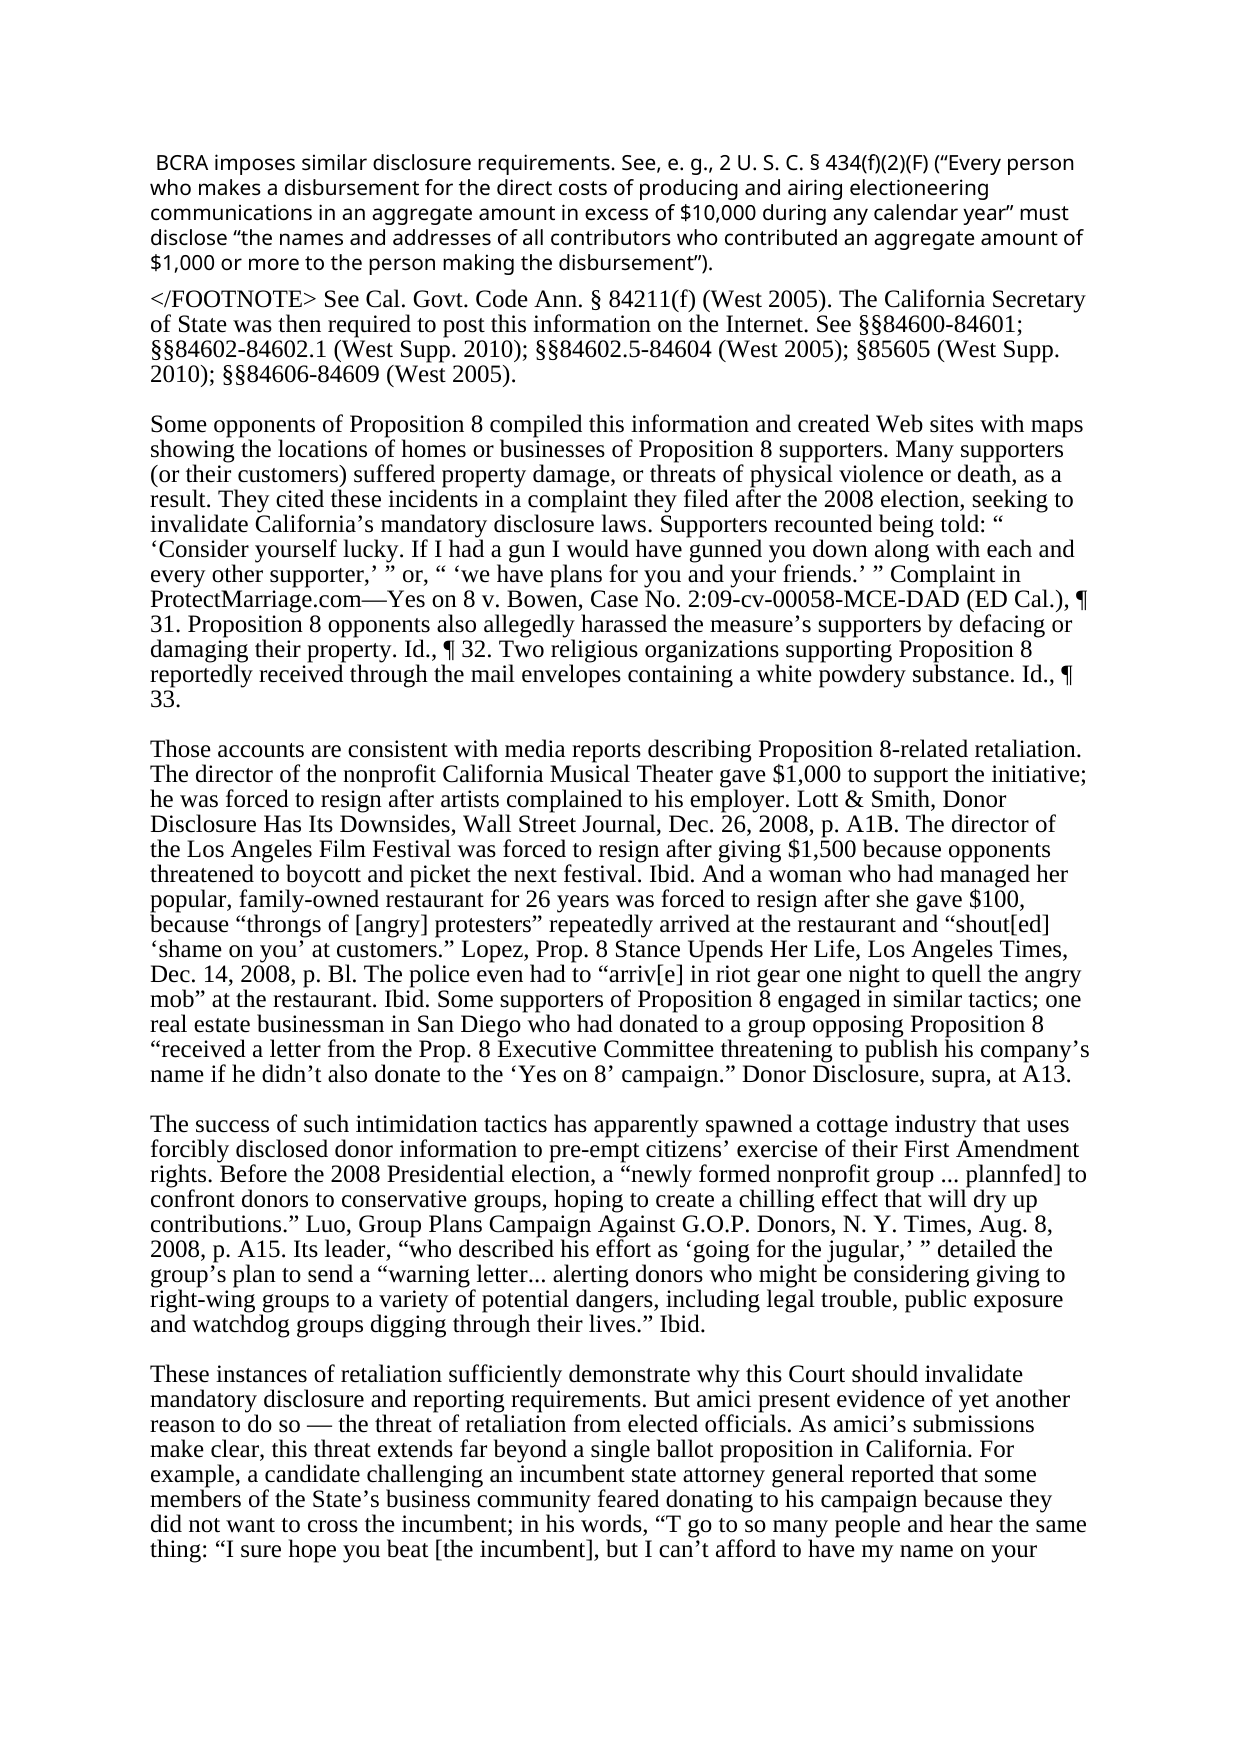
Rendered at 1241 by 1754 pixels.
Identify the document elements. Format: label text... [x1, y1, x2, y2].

text The success of such intimidation tactics has apparently spawned a cottage industry that uses forcibly disclosed donor information to pre-empt citizens’ exercise of their First Amendment rights. Before the 2008 Presidential election, a “newly formed nonprofit group ... plannfed] to confront donors to conservative groups, hoping to create a chilling effect that will dry up contributions.” Luo, Group Plans Campaign Against G.O.P. Donors, N. Y. Times, Aug. 8, 2008, p. A15. Its leader, “who described his effort as ‘going for the jugular,’ ” detailed the group’s plan to send a “warning letter... alerting donors who might be considering giving to right-wing groups to a variety of potential dangers, including legal trouble, public exposure and watchdog groups digging through their lives.” Ibid. [150, 1112, 1090, 1337]
text Those accounts are consistent with media reports describing Proposition 8-related retaliation. The director of the nonprofit California Musical Theater gave $1,000 to support the initiative; he was forced to resign after artists complained to his employer. Lott & Smith, Donor Disclosure Has Its Downsides, Wall Street Journal, Dec. 26, 2008, p. A1B. The director of the Los Angeles Film Festival was forced to resign after giving $1,500 because opponents threatened to boycott and picket the next festival. Ibid. And a woman who had managed her popular, family-owned restaurant for 26 years was forced to resign after she gave $100, because “throngs of [angry] protesters” repeatedly arrived at the restaurant and “shout[ed] ‘shame on you’ at customers.” Lopez, Prop. 8 Stance Upends Her Life, Los Angeles Times, Dec. 14, 2008, p. Bl. The police even had to “arriv[e] in riot gear one night to quell the angry mob” at the restaurant. Ibid. Some supporters of Proposition 8 engaged in similar tactics; one real estate businessman in San Diego who had donated to a group opposing Proposition 8 “received a letter from the Prop. 8 Executive Committee threatening to publish his company’s name if he didn’t also donate to the ‘Yes on 8’ campaign.” Donor Disclosure, supra, at A13. [150, 737, 1090, 1087]
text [150, 1362, 1090, 1562]
text Some opponents of Proposition 8 compiled this information and created Web sites with maps showing the locations of homes or businesses of Proposition 8 supporters. Many supporters (or their customers) suffered property damage, or threats of physical violence or death, as a result. They cited these incidents in a complaint they filed after the 2008 election, seeking to invalidate California’s mandatory disclosure laws. Supporters recounted being told: “ ‘Consider yourself lucky. If I had a gun I would have gunned you down along with each and every other supporter,’ ” or, “ ‘we have plans for you and your friends.’ ” Complaint in ProtectMarriage.com—Yes on 8 v. Bowen, Case No. 2:09-cv-00058-MCE-DAD (ED Cal.), ¶ 31. Proposition 8 opponents also allegedly harassed the measure’s supporters by defacing or damaging their property. Id., ¶ 32. Two religious organizations supporting Proposition 8 reportedly received through the mail envelopes containing a white powdery substance. Id., ¶ 33. [150, 412, 1090, 712]
text BCRA imposes similar disclosure requirements. See, e. g., 2 U. S. C. § 434(f)(2)(F) (“Every person who makes a disbursement for the direct costs of producing and airing electioneering communications in an aggregate amount in excess of $10,000 during any calendar year” must disclose “the names and addresses of all contributors who contributed an aggregate amount of $1,000 or more to the person making the disbursement”). [150, 150, 1090, 275]
text </FOOTNOTE> See Cal. Govt. Code Ann. § 84211(f) (West 2005). The California Secretary of State was then required to post this information on the Internet. See §§84600-84601; §§84602-84602.1 (West Supp. 2010); §§84602.5-84604 (West 2005); §85605 (West Supp. 2010); §§84606-84609 (West 2005). [150, 287, 1090, 387]
